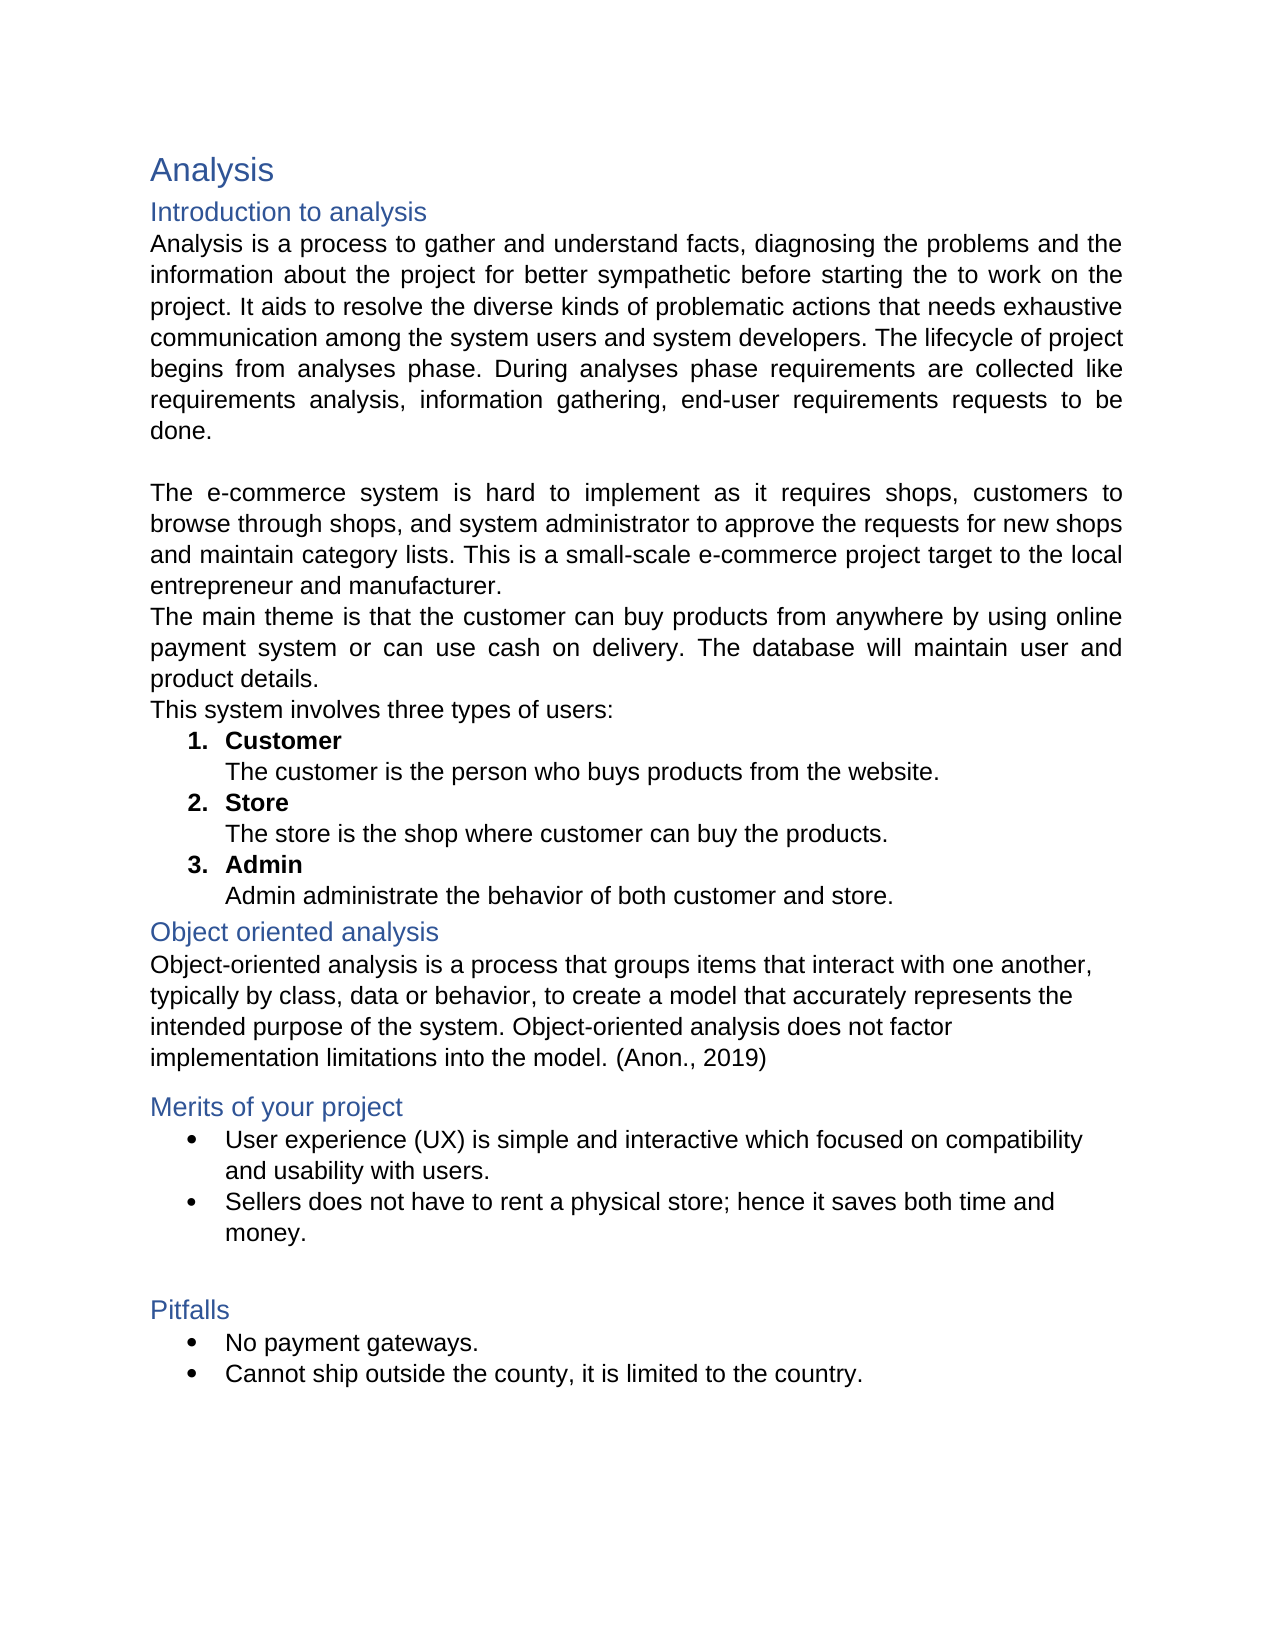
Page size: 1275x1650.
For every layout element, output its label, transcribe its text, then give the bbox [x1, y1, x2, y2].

list The customer is the person who buys products from the website. [225, 757, 1125, 786]
list Admin [187, 850, 1125, 879]
text Object-oriented analysis is a process that groups items that interact with one another, typically by class, data or behavior, to create a model that accurately represents the intended purpose of the system. Object-oriented analysis does not factor implementation limitations into the model. [150, 950, 1125, 1072]
list Sellers does not have to rent a physical store; hence it saves both time and money. [187, 1187, 1125, 1247]
subtitle Object oriented analysis [150, 916, 1125, 948]
list Admin administrate the behavior of both customer and store. [225, 881, 1125, 910]
list The store is the shop where customer can buy the products. [225, 819, 1125, 848]
list No payment gateways. [187, 1328, 1125, 1357]
text Analysis is a process to gather and understand facts, diagnosing the problems and the information about the project for better sympathetic before starting the to work on the project. It aids to resolve the diverse kinds of problematic actions that needs exhaustive communication among the system users and system developers. The lifecycle of project begins from analyses phase. During analyses phase requirements are collected like requirements analysis, information gathering, end-user requirements requests to be done. [150, 229, 1125, 444]
text The e-commerce system is hard to implement as it requires shops, customers to browse through shops, and system administrator to approve the requests for new shops and maintain category lists. This is a small-scale e-commerce project target to the local entrepreneur and manufacturer. [150, 478, 1125, 599]
list Cannot ship outside the county, it is limited to the country. [187, 1359, 1125, 1388]
list User experience (UX) is simple and interactive which focused on compatibility and usability with users. [187, 1125, 1125, 1185]
text This system involves three types of users: [150, 695, 1125, 724]
text The main theme is that the customer can buy products from anywhere by using online payment system or can use cash on delivery. The database will maintain user and product details. [150, 602, 1125, 693]
subtitle Merits of your project [150, 1091, 1125, 1122]
list Customer [187, 726, 1125, 755]
subtitle Analysis [150, 150, 1125, 188]
subtitle Pitfalls [150, 1294, 1125, 1325]
list Store [187, 788, 1125, 817]
subtitle Introduction to analysis [150, 196, 1125, 227]
